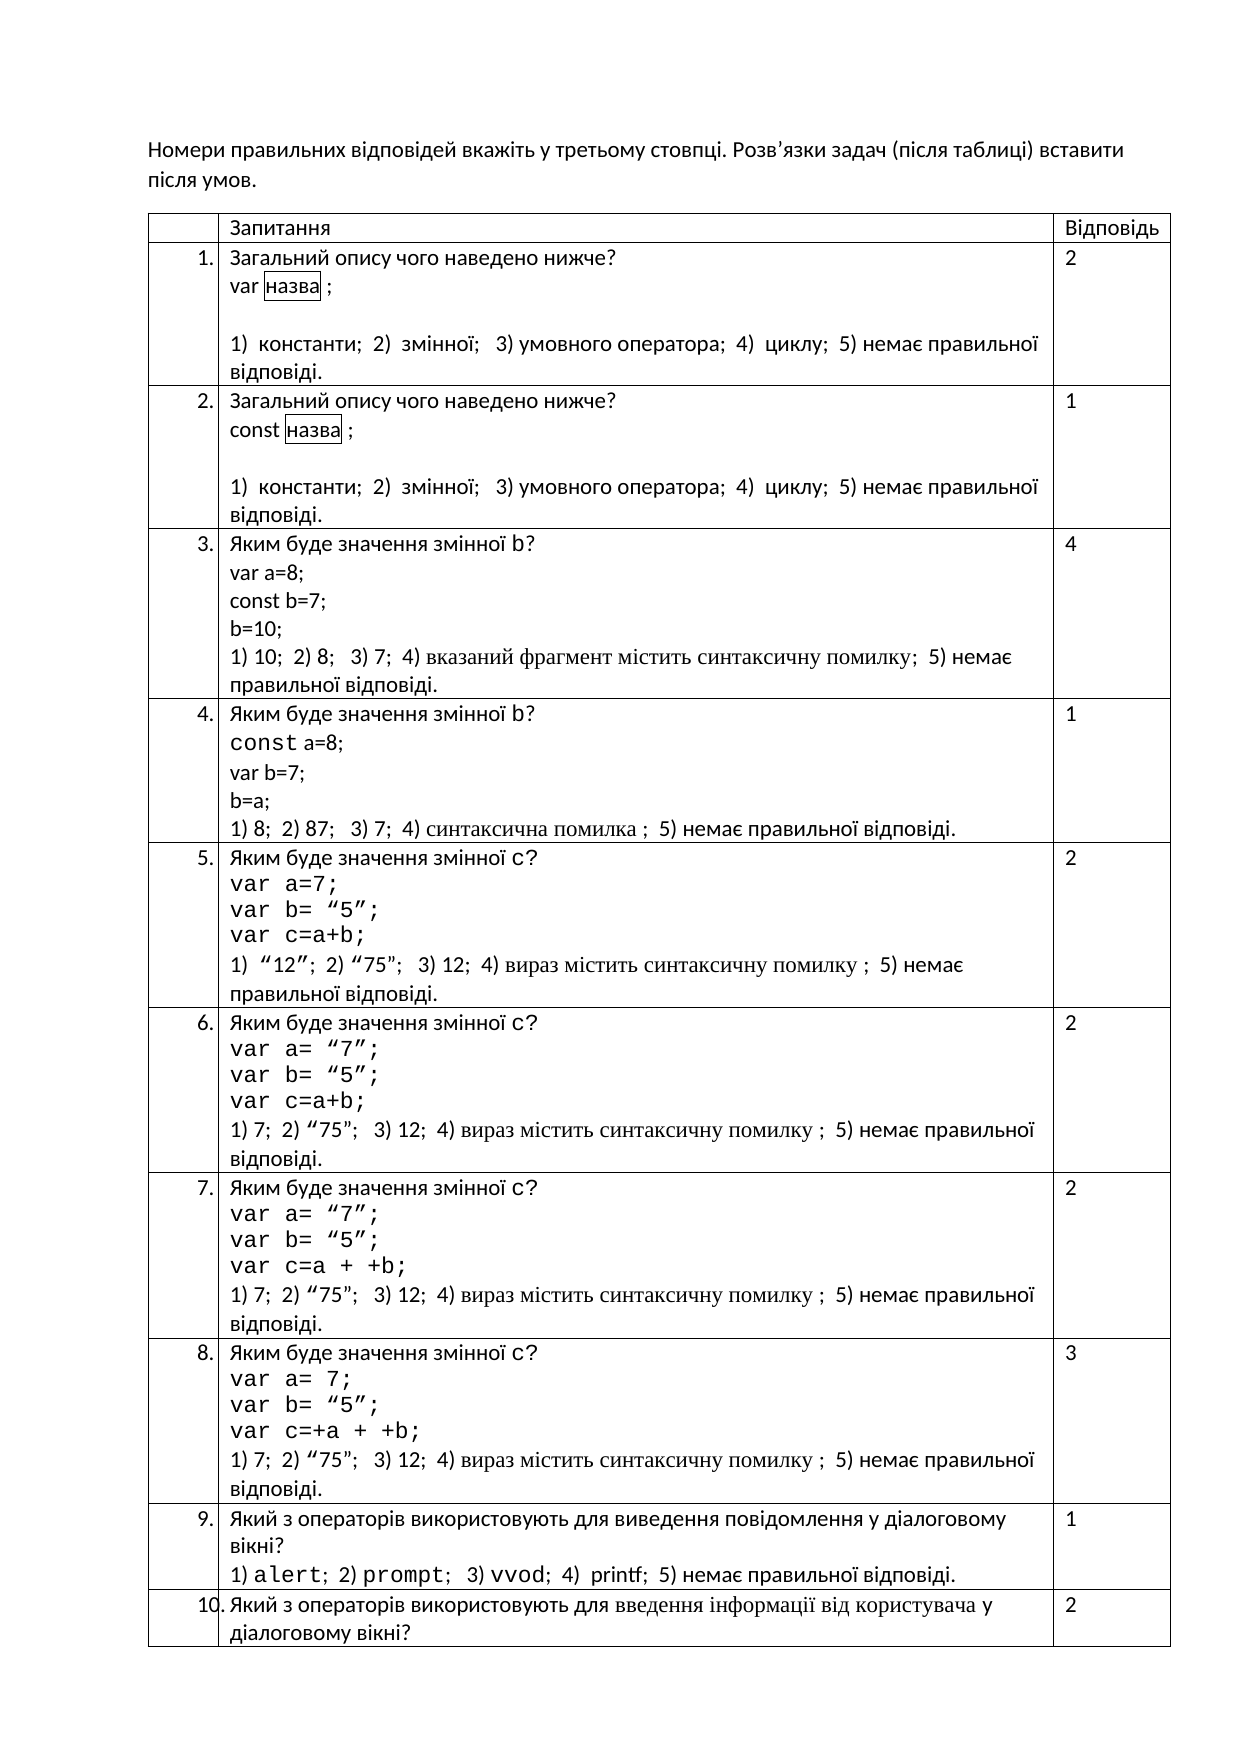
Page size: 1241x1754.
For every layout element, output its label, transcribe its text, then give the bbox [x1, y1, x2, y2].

table_header [149, 214, 218, 242]
table_cell [149, 529, 218, 698]
table_cell 2 [1054, 243, 1170, 385]
table_cell 3 [1054, 1339, 1170, 1503]
table_cell 1 [1054, 1504, 1170, 1589]
table_cell [149, 1339, 218, 1503]
table_cell 2 [1054, 1173, 1170, 1337]
table_cell 1 [1054, 386, 1170, 528]
table_cell [149, 1173, 218, 1337]
table_cell 2 [1054, 1008, 1170, 1172]
table_cell Який з операторів використовують для виведення повідомлення у діалоговому вікні? 1) alert; 2) prompt; 3) vvod; 4) printf; 5) немає правильної відповіді. [219, 1504, 1053, 1589]
table_cell Яким буде значення змінної b? var a=8; const b=7; b=10; 1) 10; 2) 8; 3) 7; 4) вказаний фрагмент містить синтаксичну помилку; 5) немає правильної відповіді. [219, 529, 1053, 698]
table_cell Яким буде значення змінної c? var a=7; var b= “5”; var c=a+b; 1) “12”; 2) “75”; 3) 12; 4) вираз містить синтаксичну помилку ; 5) немає правильної відповіді. [219, 843, 1053, 1007]
table_cell [149, 1590, 218, 1646]
table_header Відповідь [1054, 214, 1170, 242]
table_cell [149, 1504, 218, 1589]
table_cell 2 [1054, 1590, 1170, 1646]
table_header Запитання [219, 214, 1053, 242]
table_cell 4 [1054, 529, 1170, 698]
text Номери правильних відповідей вкажіть у третьому стовпці. Розв’язки задач (після таблиці) вставити після умов. [148, 135, 1152, 194]
table_cell Загальний опису чого наведено нижче? var назва ; 1) константи; 2) змінної; 3) умовного оператора; 4) циклу; 5) немає правильної відповіді. [219, 243, 1053, 385]
table_cell [149, 243, 218, 385]
table_cell [149, 1008, 218, 1172]
table_cell [149, 699, 218, 842]
table_cell Яким буде значення змінної b? const a=8; var b=7; b=a; 1) 8; 2) 87; 3) 7; 4) синтаксична помилка ; 5) немає правильної відповіді. [219, 699, 1053, 842]
table_cell [149, 843, 218, 1007]
table_cell Яким буде значення змінної c? var a= “7”; var b= “5”; var c=a+b; 1) 7; 2) “75”; 3) 12; 4) вираз містить синтаксичну помилку ; 5) немає правильної відповіді. [219, 1008, 1053, 1172]
table_cell Загальний опису чого наведено нижче? const назва ; 1) константи; 2) змінної; 3) умовного оператора; 4) циклу; 5) немає правильної відповіді. [219, 386, 1053, 528]
table_cell [149, 386, 218, 528]
table_cell 1 [1054, 699, 1170, 842]
table_cell Яким буде значення змінної c? var a= 7; var b= “5”; var c=+a + +b; 1) 7; 2) “75”; 3) 12; 4) вираз містить синтаксичну помилку ; 5) немає правильної відповіді. [219, 1339, 1053, 1503]
table_cell Яким буде значення змінної c? var a= “7”; var b= “5”; var c=a + +b; 1) 7; 2) “75”; 3) 12; 4) вираз містить синтаксичну помилку ; 5) немає правильної відповіді. [219, 1173, 1053, 1337]
table_cell 2 [1054, 843, 1170, 1007]
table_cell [219, 1590, 1053, 1646]
